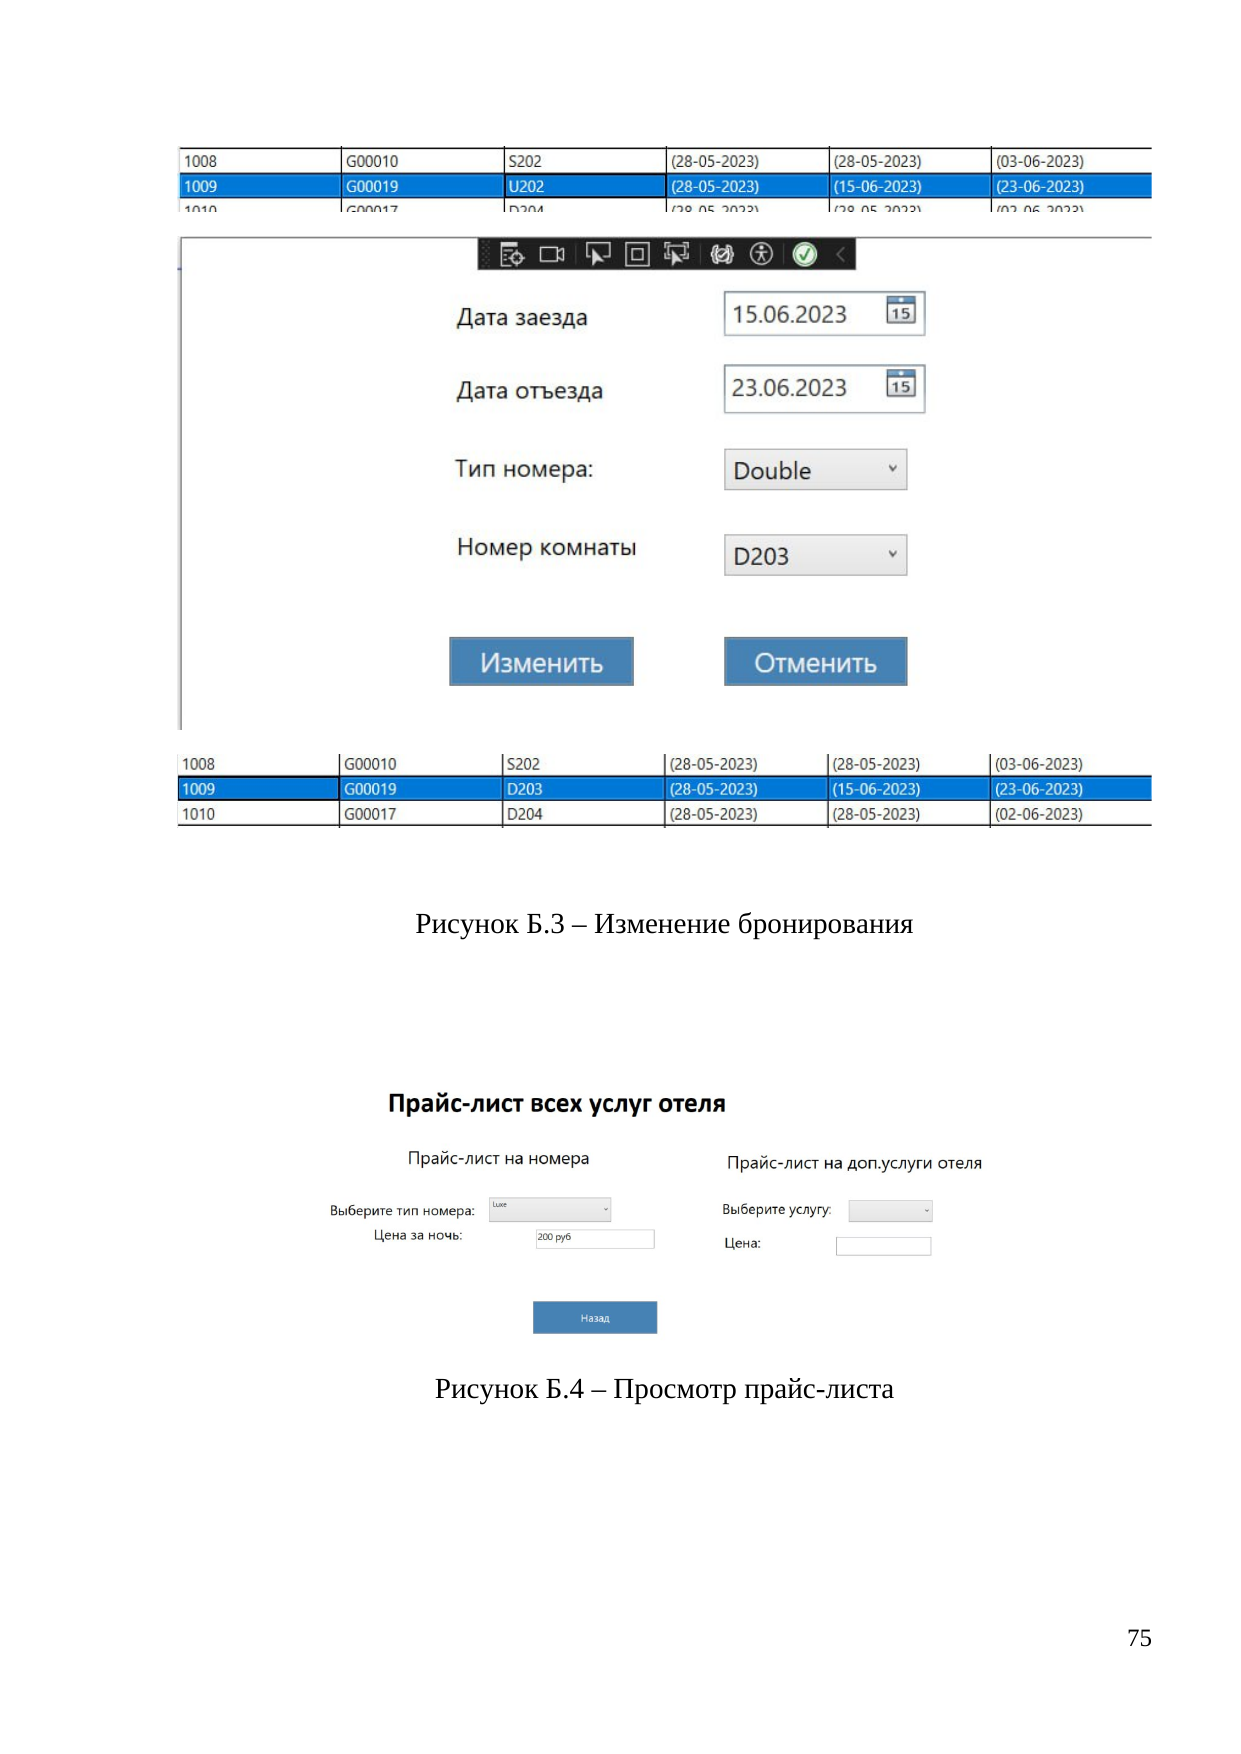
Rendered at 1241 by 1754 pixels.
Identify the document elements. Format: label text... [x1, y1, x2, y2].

picture [177, 754, 1152, 828]
text Рисунок Б.4 – Просмотр прайс-листа [177, 1371, 1152, 1404]
picture [177, 146, 1152, 212]
picture [307, 1072, 1022, 1352]
text Рисунок Б.3 – Изменение бронирования [177, 906, 1152, 940]
picture [177, 236, 1152, 730]
